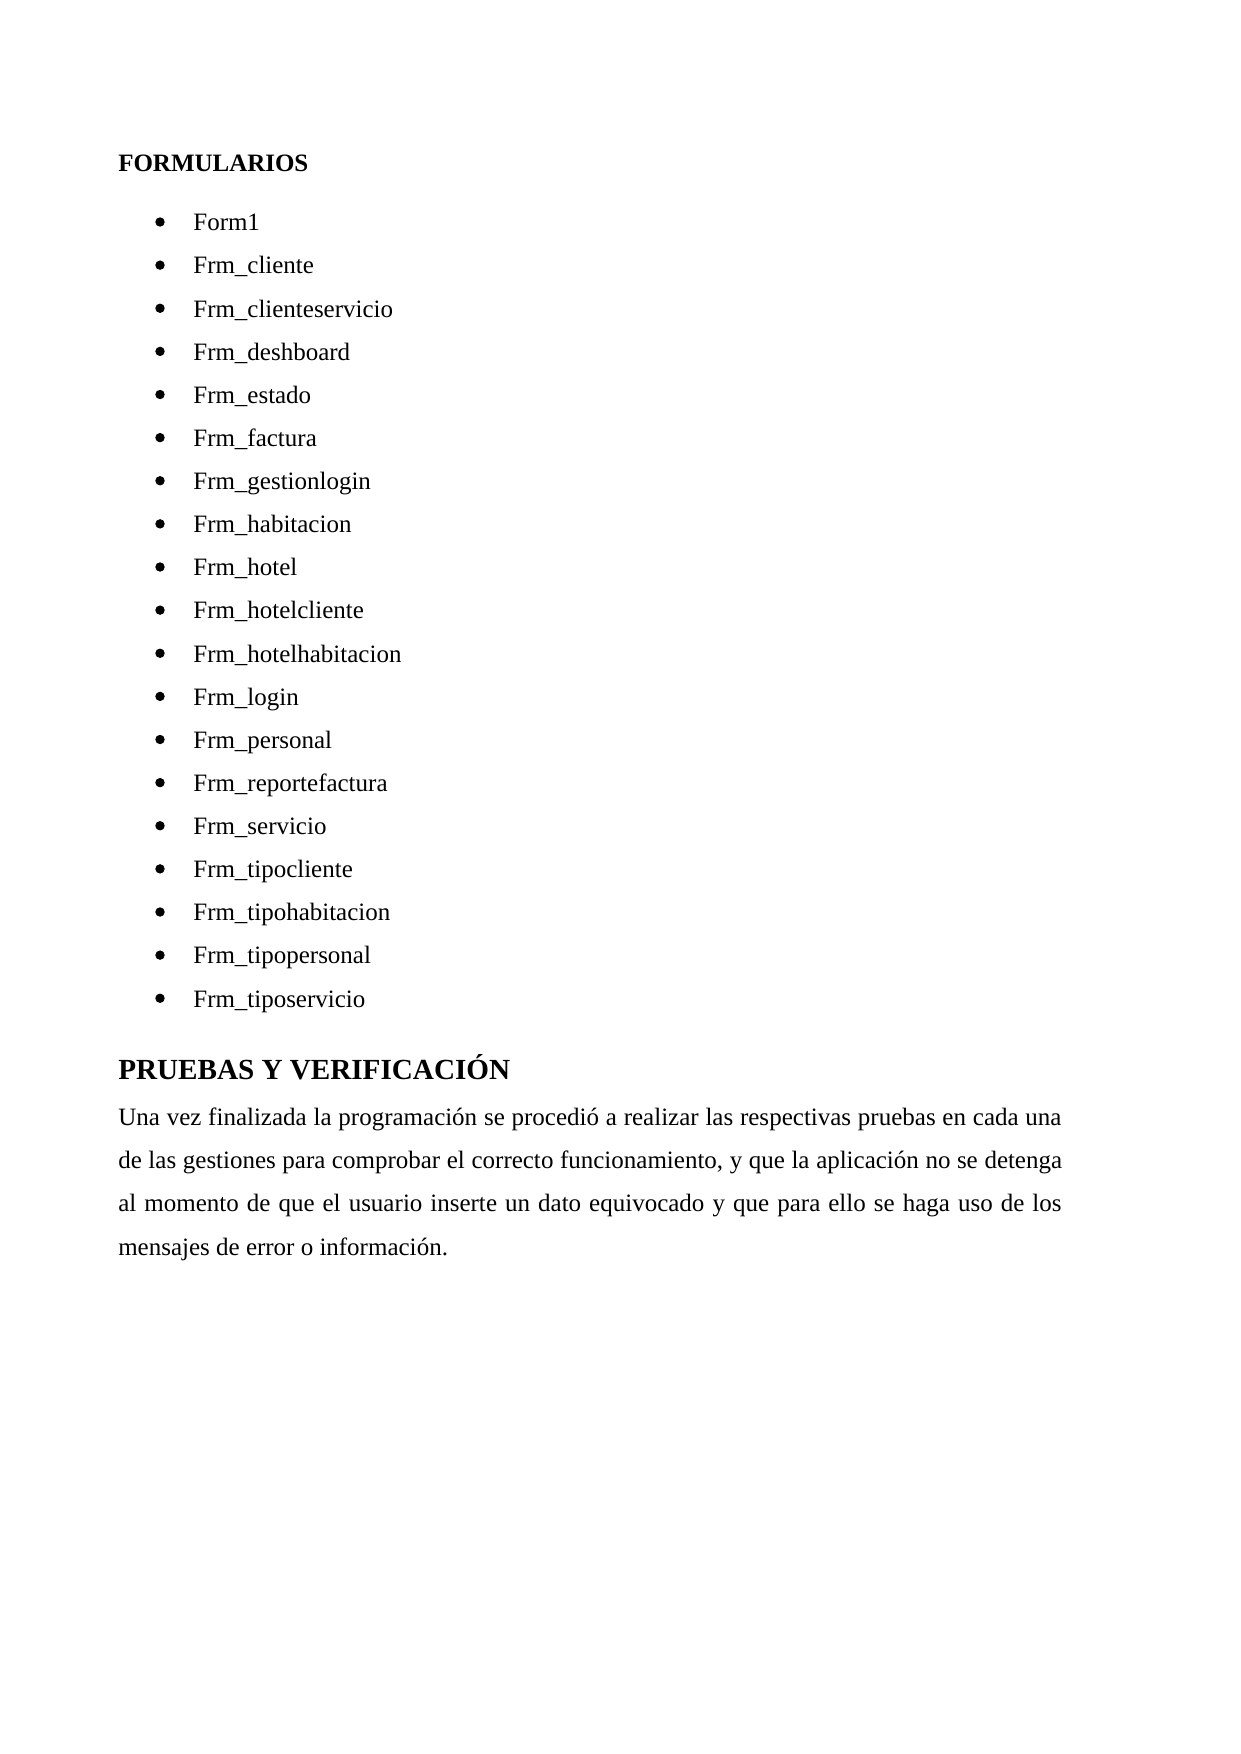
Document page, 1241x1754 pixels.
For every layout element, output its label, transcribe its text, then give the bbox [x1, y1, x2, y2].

text FORMULARIOS [118, 148, 1063, 176]
list Frm_tipohabitacion [156, 897, 1063, 926]
list Frm_login [156, 682, 1063, 711]
list Frm_estado [156, 380, 1063, 409]
list Frm_deshboard [156, 337, 1063, 366]
list Frm_hotelhabitacion [156, 639, 1063, 667]
list Frm_personal [156, 725, 1063, 754]
list Frm_hotel [156, 552, 1063, 581]
list Form1 [156, 207, 1063, 236]
list Frm_tiposervicio [156, 984, 1063, 1012]
list Frm_hotelcliente [156, 596, 1063, 624]
list Frm_tipopersonal [156, 941, 1063, 969]
list Frm_tipocliente [156, 854, 1063, 883]
list Frm_gestionlogin [156, 466, 1063, 495]
list Frm_habitacion [156, 509, 1063, 538]
subtitle PRUEBAS Y VERIFICACIÓN [118, 1052, 1063, 1085]
list Frm_cliente [156, 251, 1063, 279]
text Una vez finalizada la programación se procedió a realizar las respectivas pruebas en cada una de las gestiones para comprobar el correcto funcionamiento, y que la aplicación no se detenga al momento de que el usuario inserte un dato equivocado y que para ello se haga uso de los mensajes de error o información. [118, 1102, 1063, 1260]
list Frm_reportefactura [156, 768, 1063, 797]
list Frm_servicio [156, 811, 1063, 840]
list Frm_clienteservicio [156, 294, 1063, 322]
list Frm_factura [156, 423, 1063, 452]
